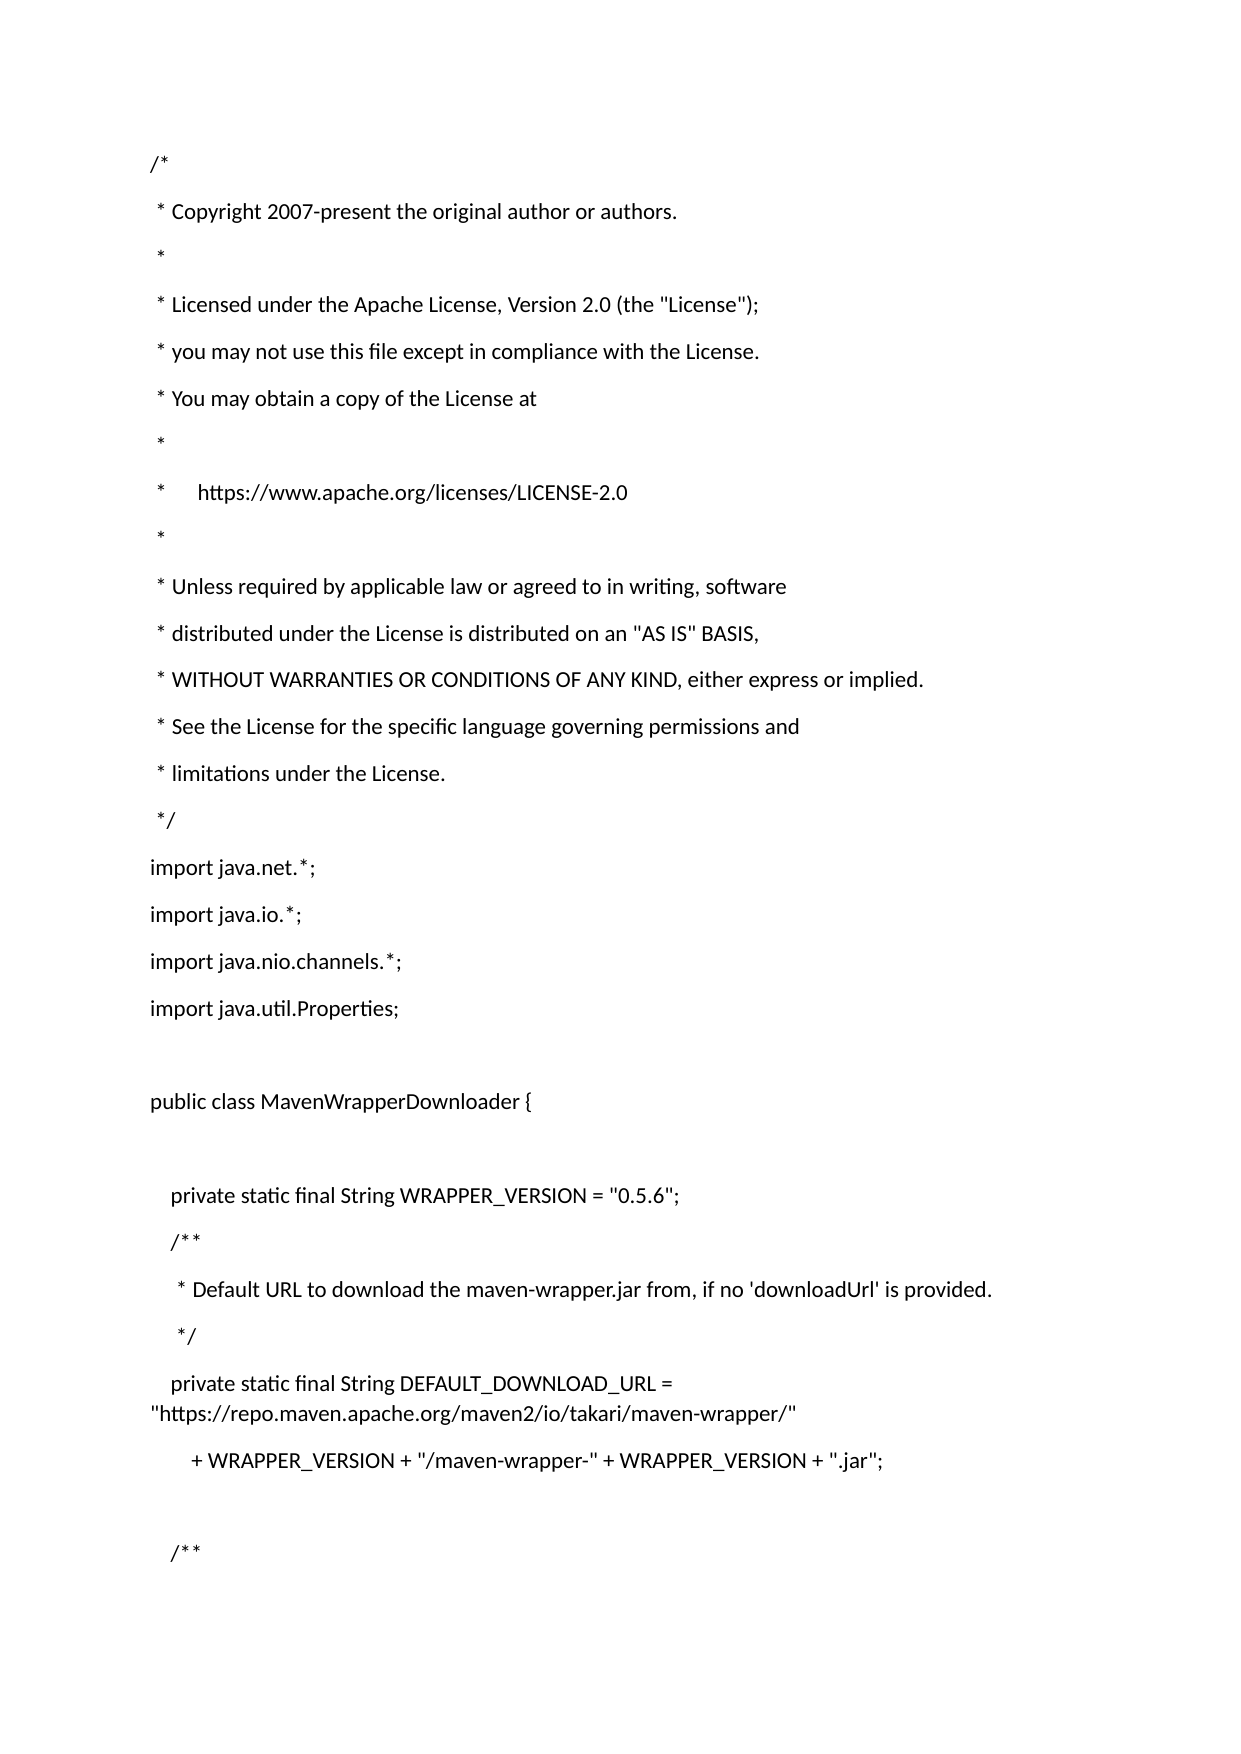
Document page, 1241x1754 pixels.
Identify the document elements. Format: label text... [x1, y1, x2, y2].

text * distributed under the License is distributed on an "AS IS" BASIS, [150, 619, 1090, 647]
text * See the License for the specific language governing permissions and [150, 712, 1090, 741]
text * [150, 431, 1090, 459]
text * you may not use this file except in compliance with the License. [150, 337, 1090, 366]
text * Copyright 2007-present the original author or authors. [150, 197, 1090, 225]
text import java.net.*; [150, 853, 1090, 881]
text public class MavenWrapperDownloader { [150, 1087, 1090, 1116]
text /* [150, 150, 1090, 178]
text * [150, 525, 1090, 553]
text private static final String WRAPPER_VERSION = "0.5.6"; [150, 1181, 1090, 1209]
text * Licensed under the Apache License, Version 2.0 (the "License"); [150, 291, 1090, 319]
text * WITHOUT WARRANTIES OR CONDITIONS OF ANY KIND, either express or implied. [150, 666, 1090, 694]
text * [150, 244, 1090, 272]
text * https://www.apache.org/licenses/LICENSE-2.0 [150, 478, 1090, 506]
text * You may obtain a copy of the License at [150, 384, 1090, 412]
text */ [150, 806, 1090, 834]
text * limitations under the License. [150, 759, 1090, 787]
text import java.nio.channels.*; [150, 947, 1090, 975]
text * Default URL to download the maven-wrapper.jar from, if no 'downloadUrl' is provided. [150, 1275, 1090, 1303]
text * Unless required by applicable law or agreed to in writing, software [150, 572, 1090, 600]
text /** [150, 1539, 1090, 1568]
text import java.io.*; [150, 900, 1090, 928]
text private static final String DEFAULT_DOWNLOAD_URL = "https://repo.maven.apache.org/maven2/io/takari/maven-wrapper/" [150, 1369, 1090, 1427]
text */ [150, 1322, 1090, 1350]
text /** [150, 1228, 1090, 1256]
text + WRAPPER_VERSION + "/maven-wrapper-" + WRAPPER_VERSION + ".jar"; [150, 1446, 1090, 1474]
text import java.util.Properties; [150, 994, 1090, 1022]
